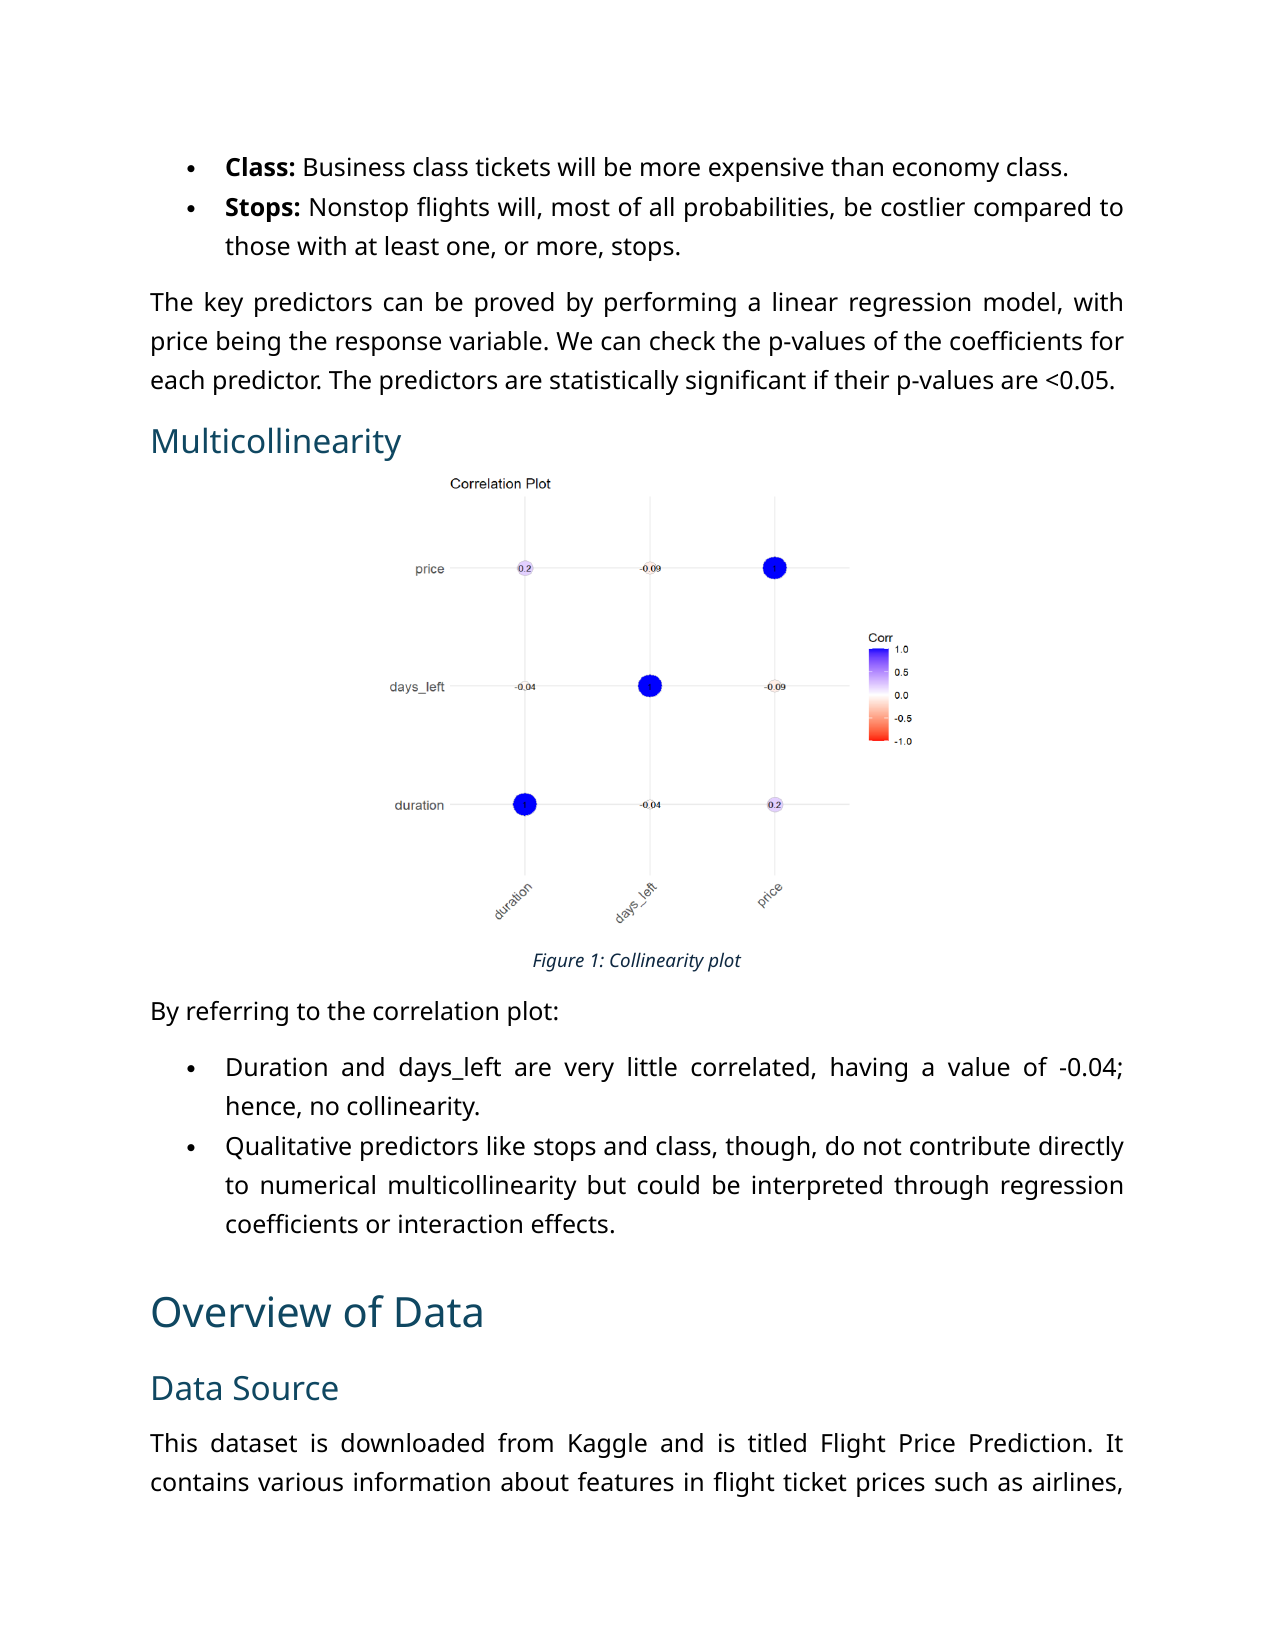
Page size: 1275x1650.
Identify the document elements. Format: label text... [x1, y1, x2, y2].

text By referring to the correlation plot: [150, 994, 1125, 1028]
list Stops: Nonstop flights will, most of all probabilities, be costlier compared to those with at least one, or more, stops. [187, 189, 1125, 262]
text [150, 1426, 1125, 1499]
subtitle Overview of Data [150, 1283, 1125, 1340]
text The key predictors can be proved by performing a linear regression model, with price being the response variable. We can check the p-values of the coefficients for each predictor. The predictors are statistically significant if their p-values are <0.05. [150, 284, 1125, 397]
text Figure 1: Collinearity plot [150, 948, 1125, 973]
list Qualitative predictors like stops and class, though, do not contribute directly to numerical multicollinearity but could be interpreted through regression coefficients or interaction effects. [187, 1128, 1125, 1241]
subtitle Data Source [150, 1365, 1125, 1410]
list Duration and days_left are very little correlated, having a value of -0.04; hence, no collinearity. [187, 1050, 1125, 1123]
picture [357, 478, 918, 926]
list Class: Business class tickets will be more expensive than economy class. [187, 150, 1125, 184]
subtitle Multicollinearity [150, 418, 1125, 464]
